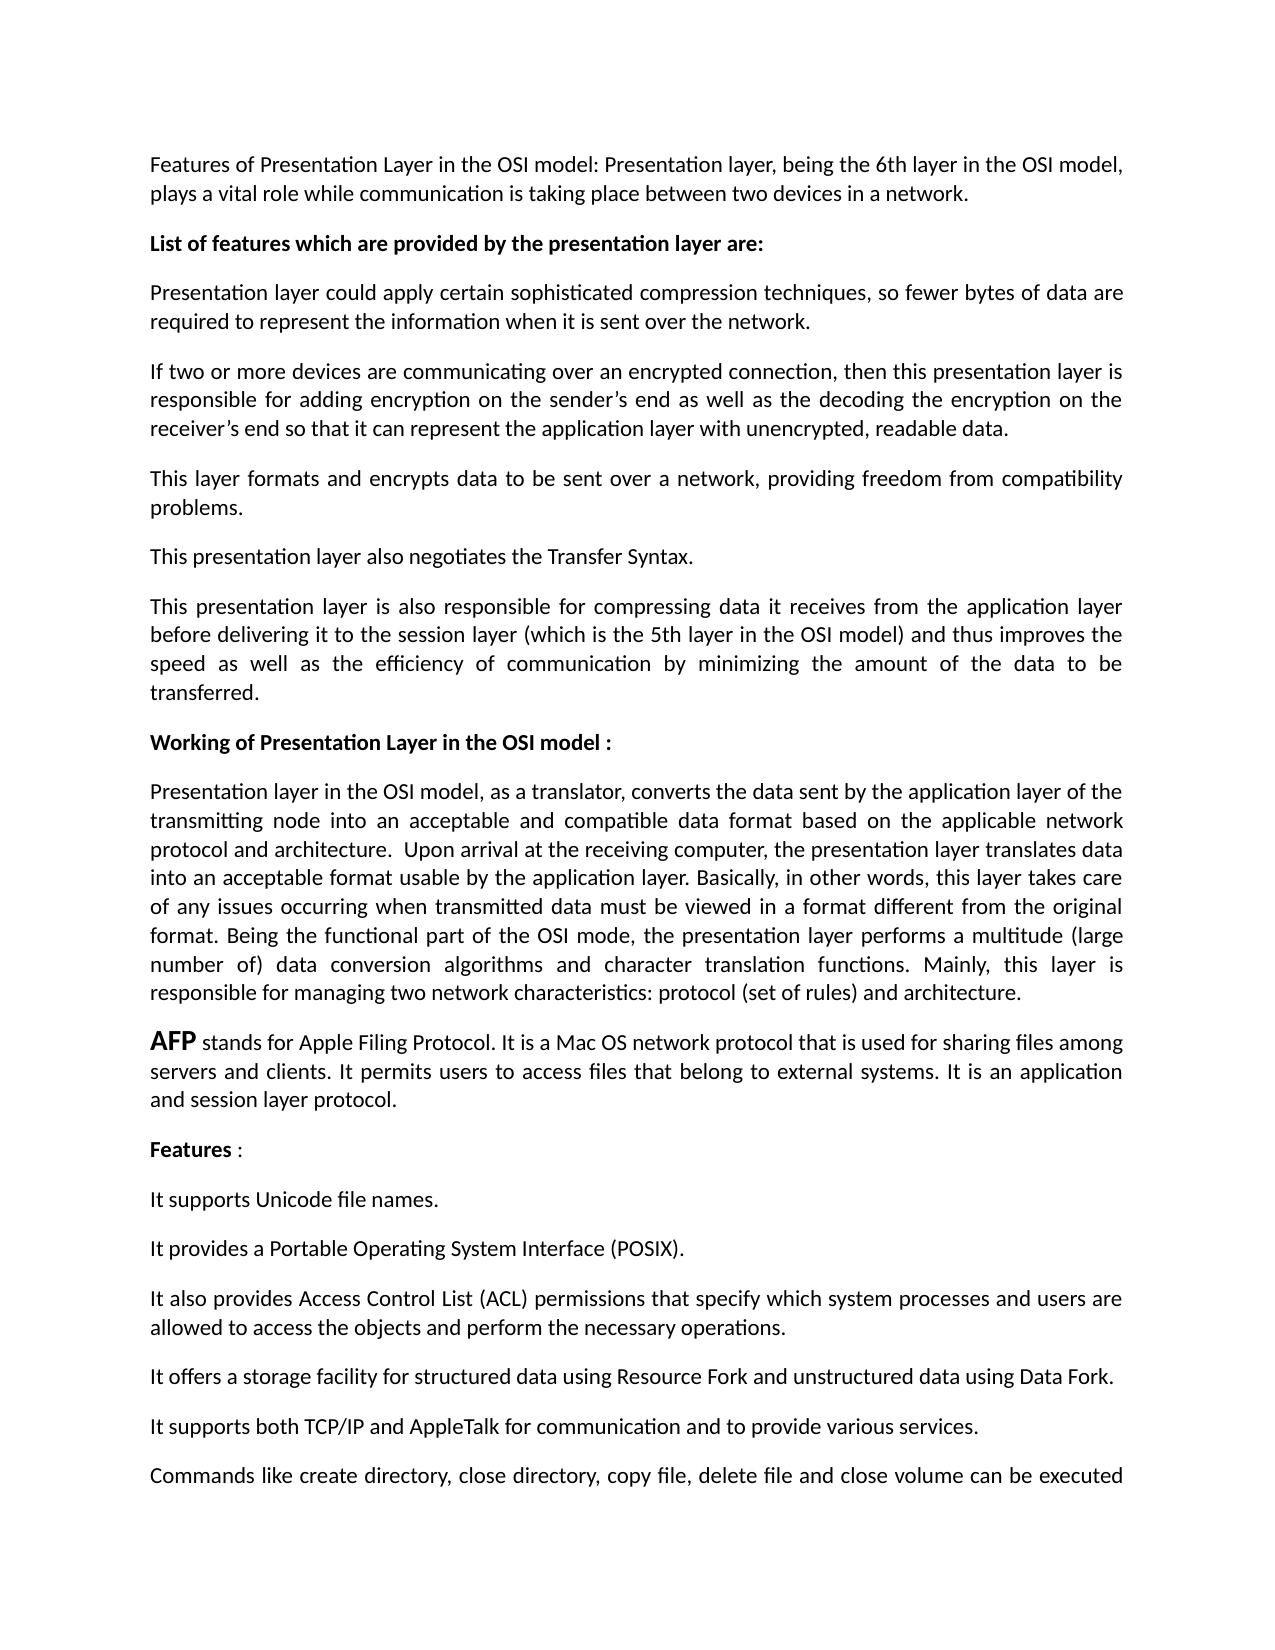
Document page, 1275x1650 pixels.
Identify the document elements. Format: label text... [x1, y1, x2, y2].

text It supports both TCP/IP and AppleTalk for communication and to provide various services. [150, 1411, 1125, 1440]
text List of features which are provided by the presentation layer are: [150, 228, 1125, 257]
text It supports Unicode file names. [150, 1184, 1125, 1213]
text This presentation layer also negotiates the Transfer Syntax. [150, 542, 1125, 570]
text Features of Presentation Layer in the OSI model: Presentation layer, being the 6th layer in the OSI model, plays a vital role while communication is taking place between two devices in a network. [150, 150, 1125, 207]
text Presentation layer in the OSI model, as a translator, converts the data sent by the application layer of the transmitting node into an acceptable and compatible data format based on the applicable network protocol and architecture. Upon arrival at the receiving computer, the presentation layer translates data into an acceptable format usable by the application layer. Basically, in other words, this layer takes care of any issues occurring when transmitted data must be viewed in a format different from the original format. Being the functional part of the OSI mode, the presentation layer performs a multitude (large number of) data conversion algorithms and character translation functions. Mainly, this layer is responsible for managing two network characteristics: protocol (set of rules) and architecture. [150, 777, 1125, 1007]
text If two or more devices are communicating over an encrypted connection, then this presentation layer is responsible for adding encryption on the sender’s end as well as the decoding the encryption on the receiver’s end so that it can represent the application layer with unencrypted, readable data. [150, 356, 1125, 442]
text Features : [150, 1134, 1125, 1163]
text It provides a Portable Operating System Interface (POSIX). [150, 1234, 1125, 1262]
text This layer formats and encrypts data to be sent over a network, providing freedom from compatibility problems. [150, 463, 1125, 521]
text Presentation layer could apply certain sophisticated compression techniques, so fewer bytes of data are required to represent the information when it is sent over the network. [150, 278, 1125, 335]
text This presentation layer is also responsible for compressing data it receives from the application layer before delivering it to the session layer (which is the 5th layer in the OSI model) and thus improves the speed as well as the efficiency of communication by minimizing the amount of the data to be transferred. [150, 591, 1125, 706]
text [150, 1461, 1125, 1489]
text It offers a storage facility for structured data using Resource Fork and unstructured data using Data Fork. [150, 1362, 1125, 1390]
text It also provides Access Control List (ACL) permissions that specify which system processes and users are allowed to access the objects and perform the necessary operations. [150, 1283, 1125, 1341]
text Working of Presentation Layer in the OSI model : [150, 727, 1125, 756]
text AFP stands for Apple Filing Protocol. It is a Mac OS network protocol that is used for sharing files among servers and clients. It permits users to access files that belong to external systems. It is an application and session layer protocol. [150, 1027, 1125, 1114]
